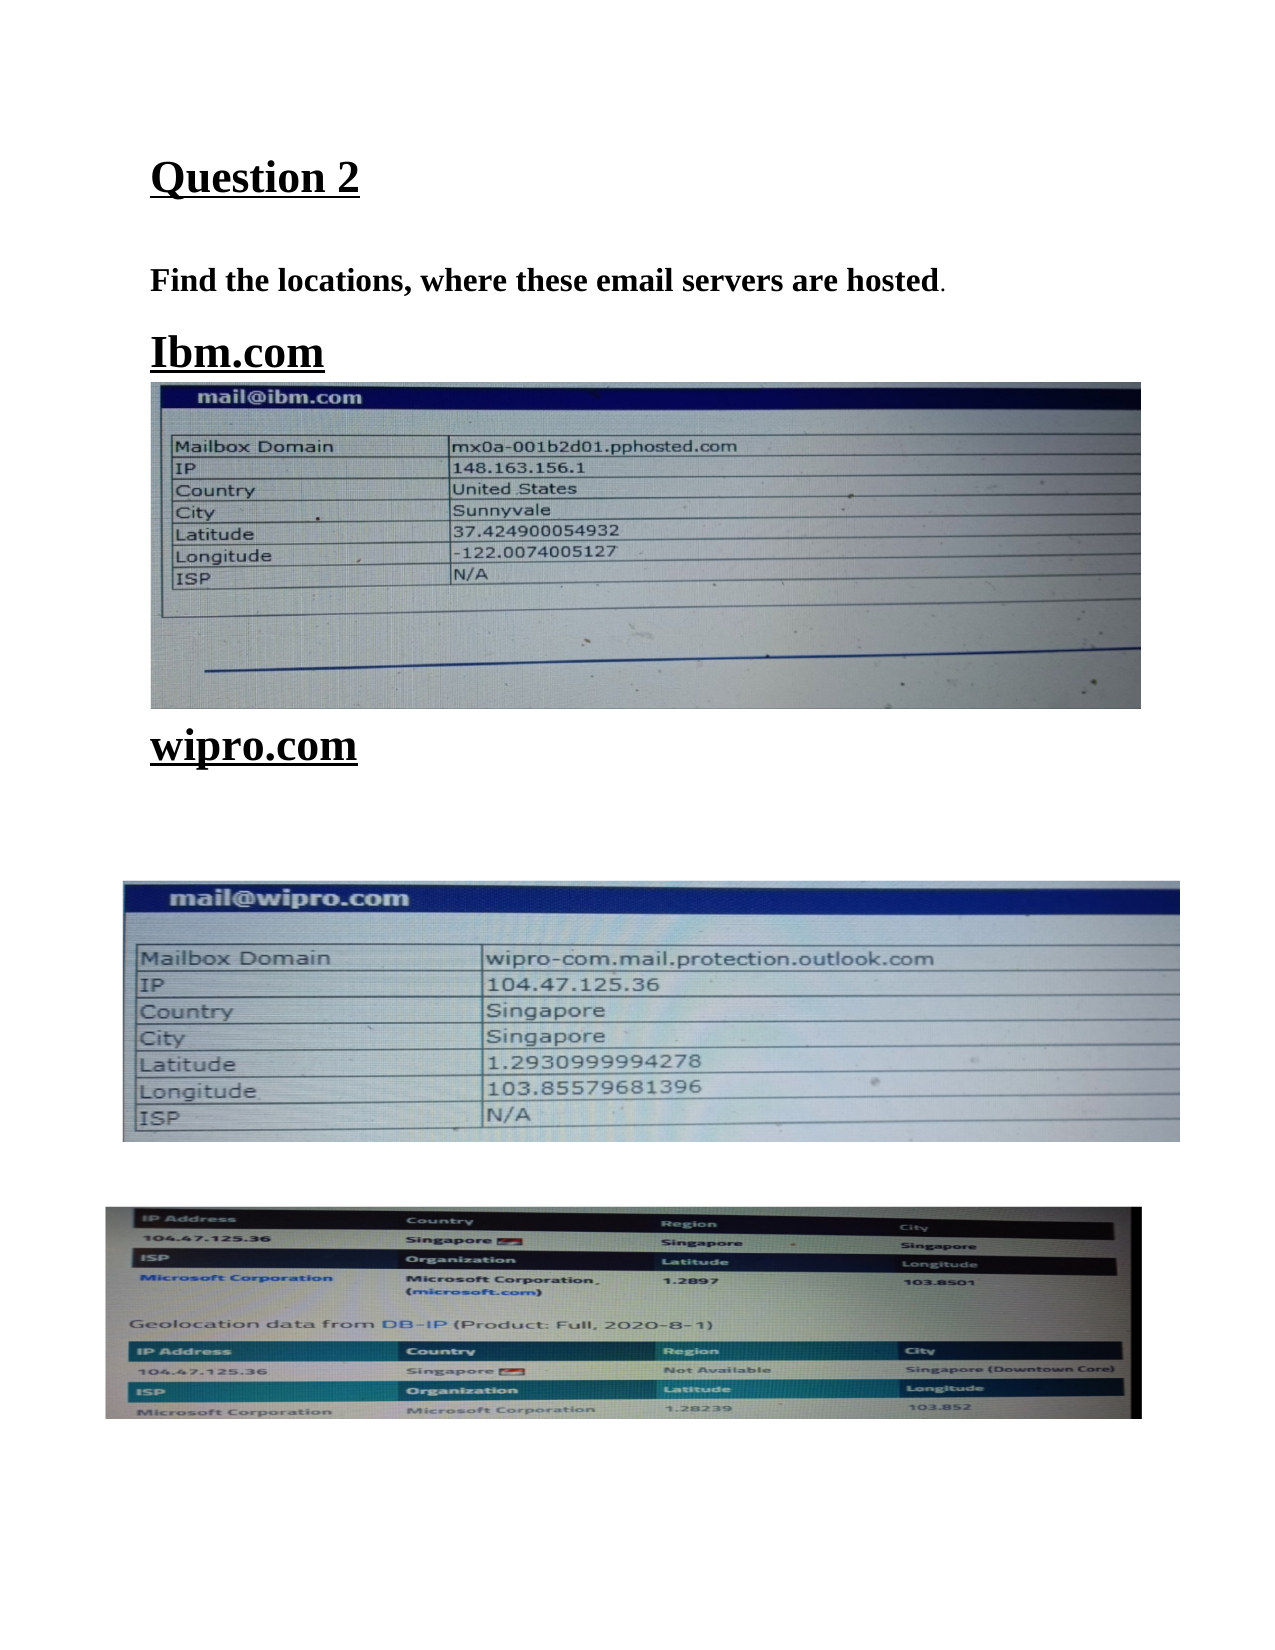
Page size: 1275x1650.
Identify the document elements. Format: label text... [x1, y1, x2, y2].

text Question 2 [150, 150, 1125, 235]
picture [106, 1207, 1141, 1419]
text Find the locations, where these email servers are hosted. [150, 260, 1125, 298]
picture [124, 881, 1179, 1142]
text Ibm.com wipro.com [150, 709, 1125, 770]
text Ibm.com wipro.com [150, 325, 1125, 382]
picture [152, 382, 1141, 709]
